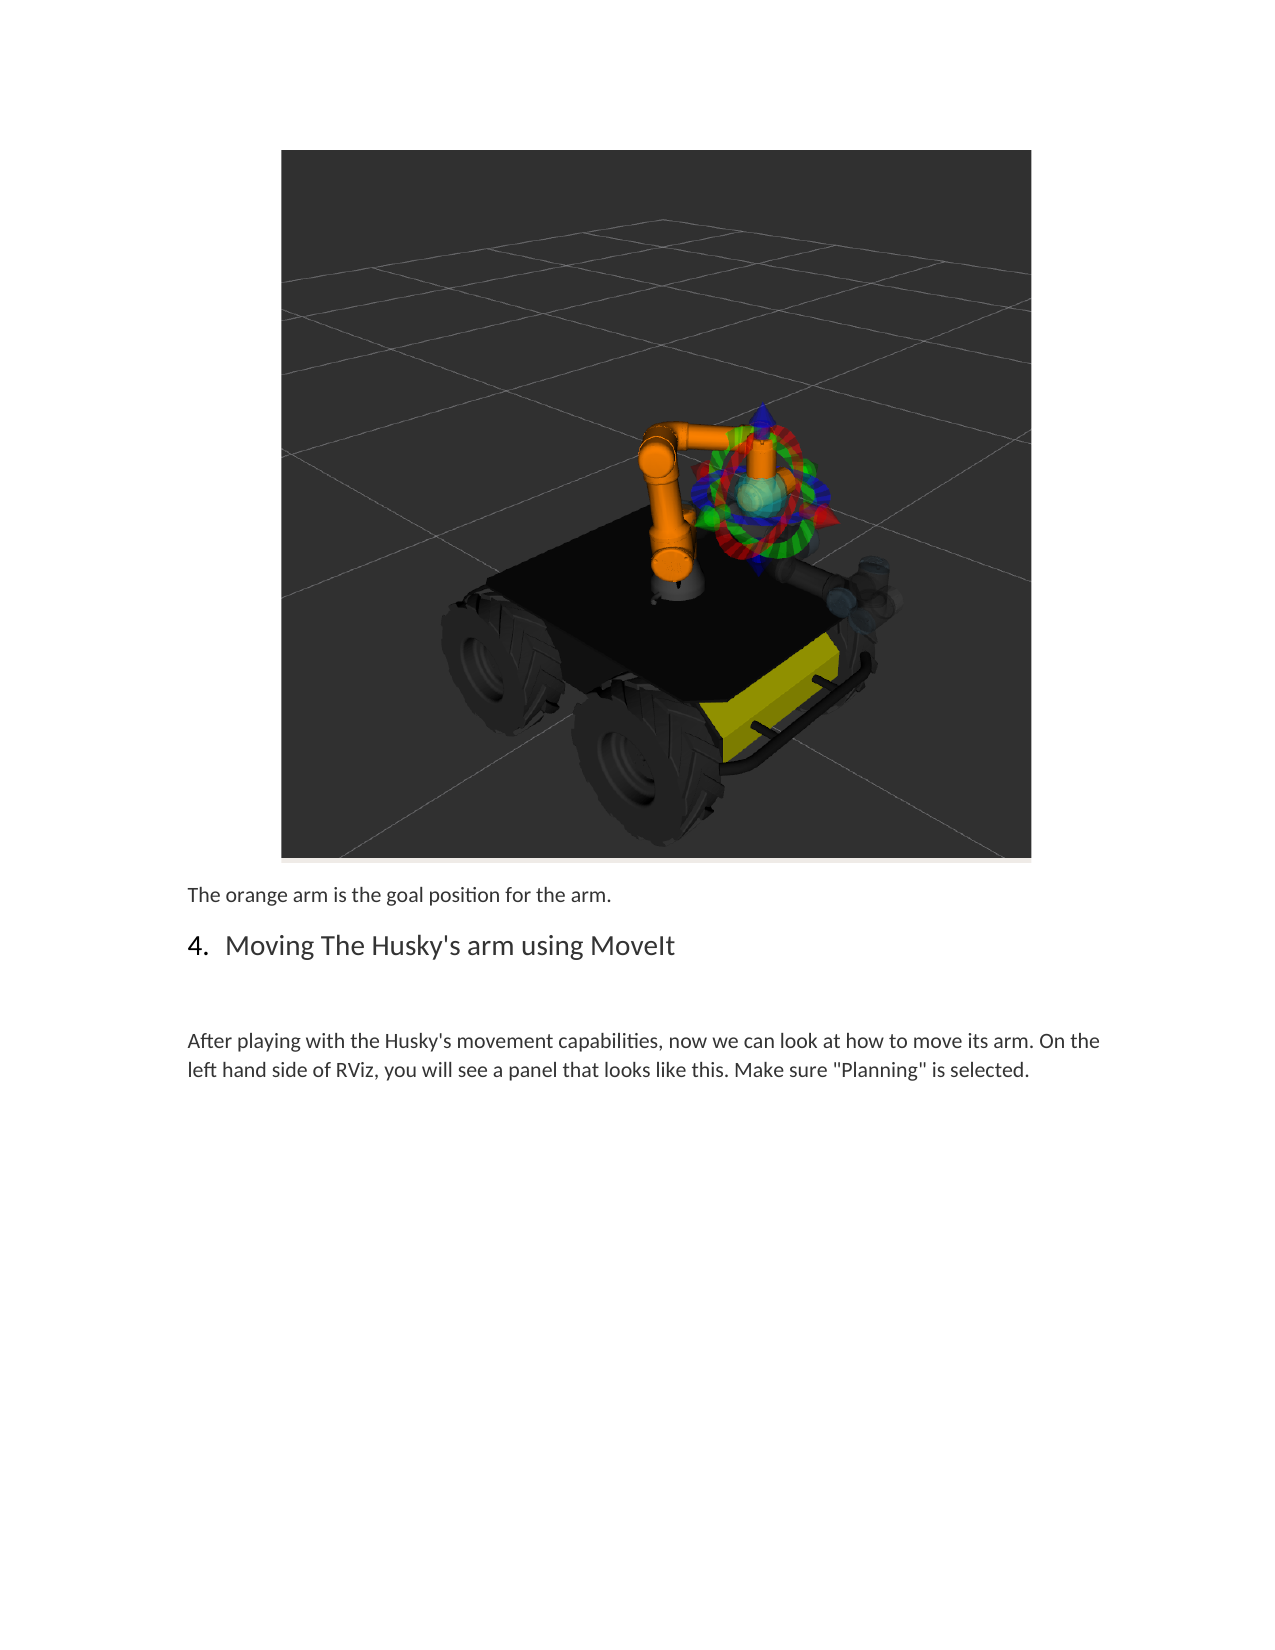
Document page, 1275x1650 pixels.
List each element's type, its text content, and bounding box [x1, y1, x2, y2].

list Moving The Husky's arm using MoveIt [187, 927, 1125, 962]
text The orange arm is the goal position for the arm. [187, 881, 1125, 908]
text After playing with the Husky's movement capabilities, now we can look at how to move its arm. On the left hand side of RViz, you will see a panel that looks like this. Make sure "Planning" is selected. [187, 1027, 1125, 1083]
